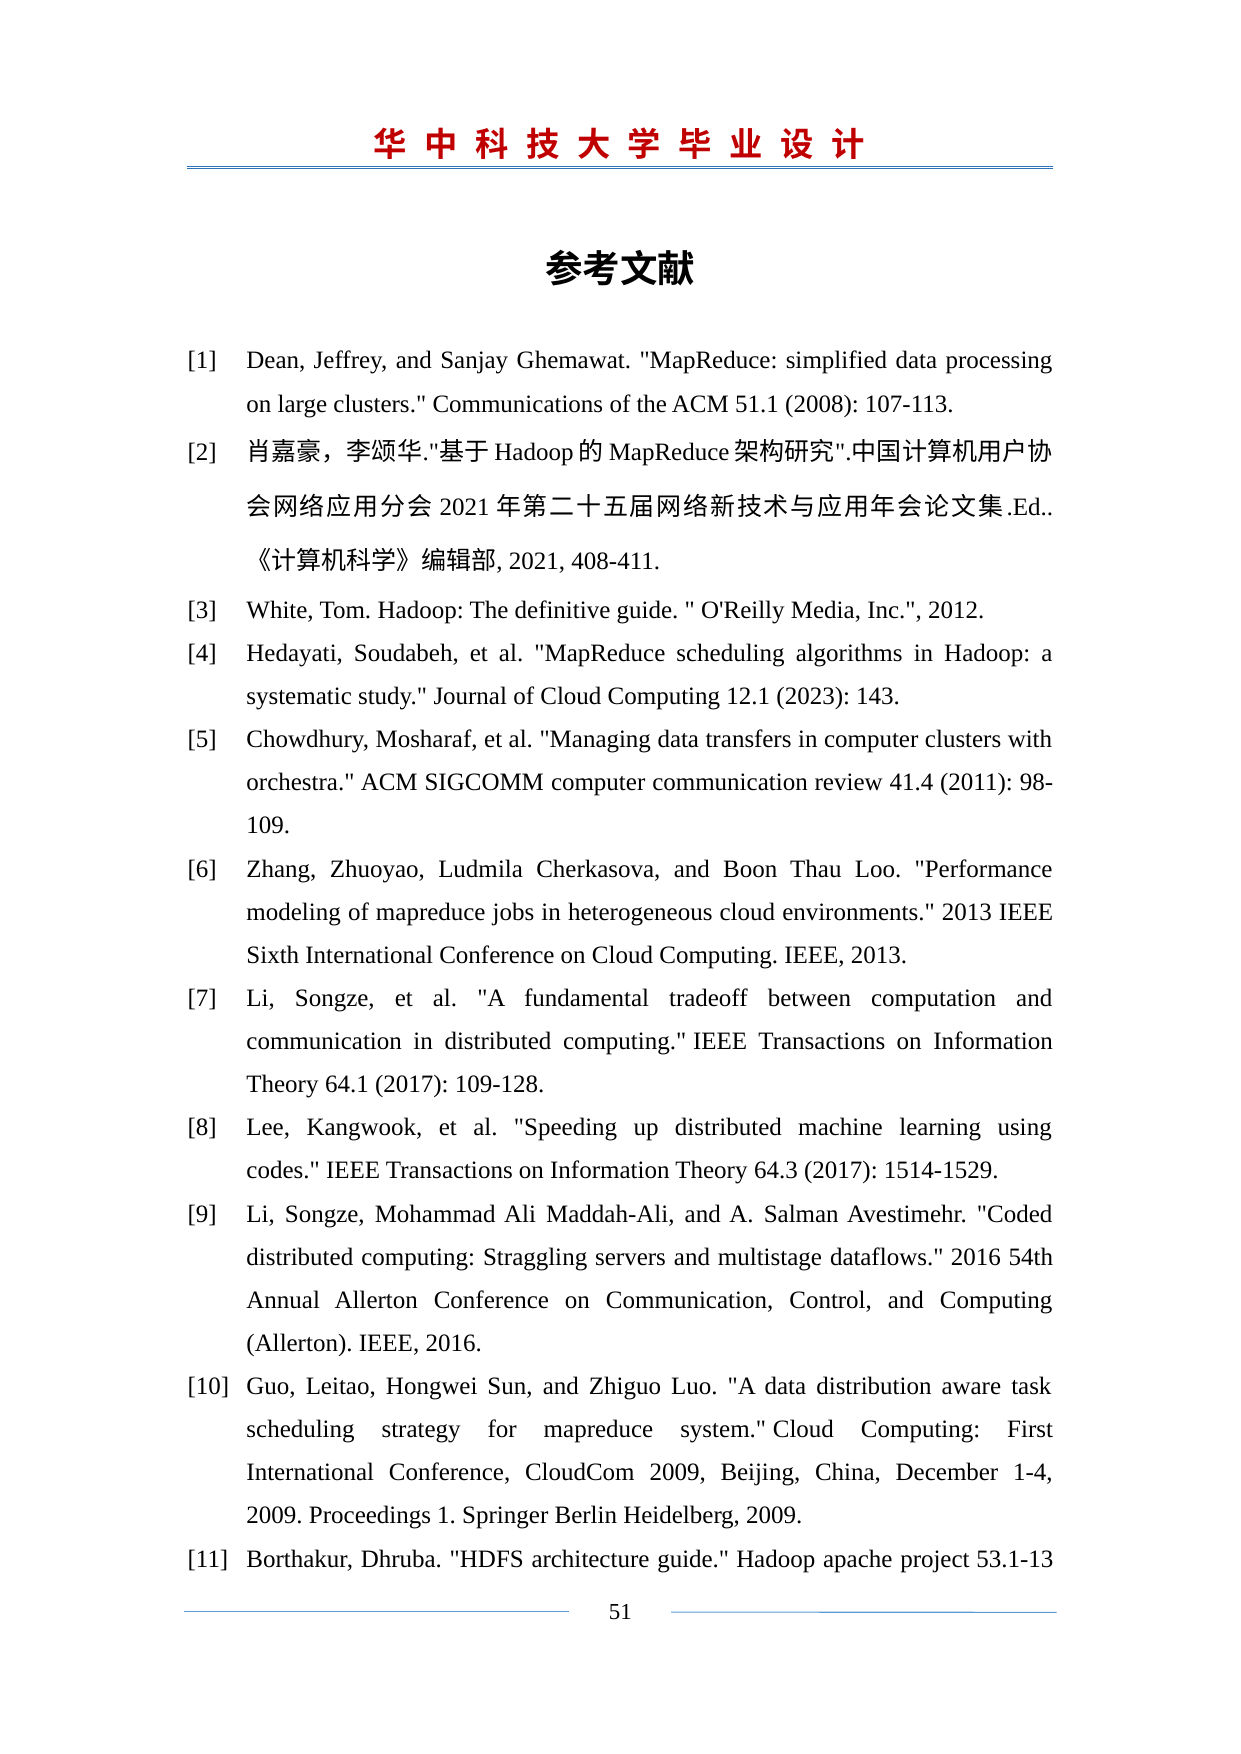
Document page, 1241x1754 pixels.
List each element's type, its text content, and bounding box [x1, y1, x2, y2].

text 肖嘉豪，李颂华."基于Hadoop的MapReduce架构研究".中国计算机用户协会网络应用分会2021年第二十五届网络新技术与应用年会论文集.Ed.. 《计算机科学》编辑部, 2021, 408-411. [187, 432, 1053, 577]
text White, Tom. Hadoop: The definitive guide. " O'Reilly Media, Inc.", 2012. [187, 595, 1053, 624]
text Dean, Jeffrey, and Sanjay Ghemawat. "MapReduce: simplified data processing on large clusters." Communications of the ACM 51.1 (2008): 107-113. [187, 346, 1053, 417]
title 参考文献 [187, 239, 1053, 293]
text Guo, Leitao, Hongwei Sun, and Zhiguo Luo. "A data distribution aware task scheduling strategy for mapreduce system." Cloud Computing: First International Conference, CloudCom 2009, Beijing, China, December 1-4, 2009. Proceedings 1. Springer Berlin Heidelberg, 2009. [187, 1371, 1053, 1529]
text Lee, Kangwook, et al. "Speeding up distributed machine learning using codes." IEEE Transactions on Information Theory 64.3 (2017): 1514-1529. [187, 1112, 1053, 1184]
text Li, Songze, Mohammad Ali Maddah-Ali, and A. Salman Avestimehr. "Coded distributed computing: Straggling servers and multistage dataflows." 2016 54th Annual Allerton Conference on Communication, Control, and Computing (Allerton). IEEE, 2016. [187, 1199, 1053, 1357]
text Zhang, Zhuoyao, Ludmila Cherkasova, and Boon Thau Loo. "Performance modeling of mapreduce jobs in heterogeneous cloud environments." 2013 IEEE Sixth International Conference on Cloud Computing. IEEE, 2013. [187, 854, 1053, 969]
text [187, 1544, 1053, 1572]
text Li, Songze, et al. "A fundamental tradeoff between computation and communication in distributed computing." IEEE Transactions on Information Theory 64.1 (2017): 109-128. [187, 983, 1053, 1098]
text Chowdhury, Mosharaf, et al. "Managing data transfers in computer clusters with orchestra." ACM SIGCOMM computer communication review 41.4 (2011): 98-109. [187, 724, 1053, 839]
text Hedayati, Soudabeh, et al. "MapReduce scheduling algorithms in Hadoop: a systematic study." Journal of Cloud Computing 12.1 (2023): 143. [187, 638, 1053, 710]
